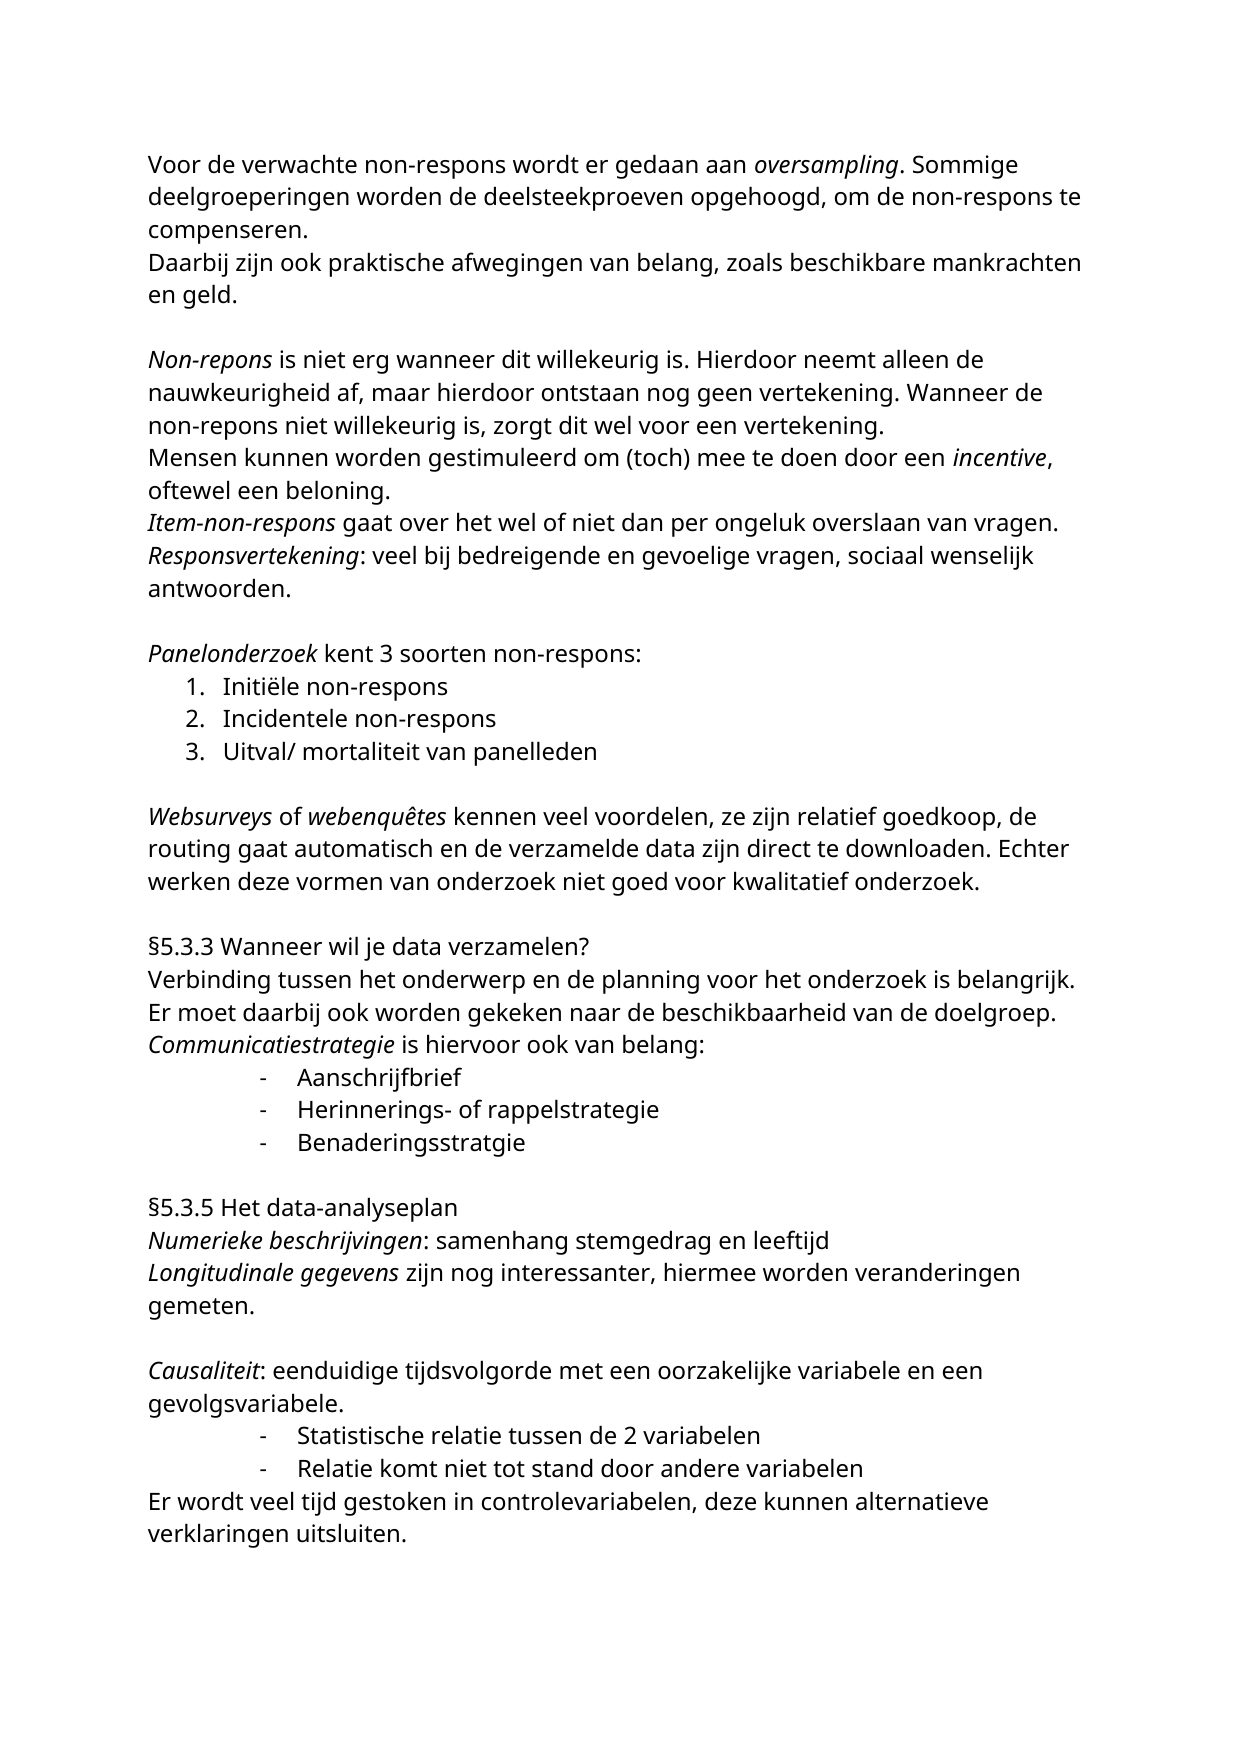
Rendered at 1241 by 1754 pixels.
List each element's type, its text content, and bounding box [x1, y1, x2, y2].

list Herinnerings- of rappelstrategie [259, 1093, 1093, 1126]
list Initiële non-respons [185, 669, 1093, 702]
text Panelonderzoek kent 3 soorten non-respons: [148, 637, 1093, 669]
list Incidentele non-respons [185, 702, 1093, 734]
list Aanschrijfbrief [259, 1061, 1093, 1093]
list Relatie komt niet tot stand door andere variabelen [259, 1452, 1093, 1484]
list Benaderingsstratgie [259, 1126, 1093, 1158]
text Voor de verwachte non-respons wordt er gedaan aan oversampling. Sommige deelgroeperingen worden de deelsteekproeven opgehoogd, om de non-respons te compenseren. [148, 148, 1093, 245]
text Daarbij zijn ook praktische afwegingen van belang, zoals beschikbare mankrachten en geld. [148, 245, 1093, 311]
text Verbinding tussen het onderwerp en de planning voor het onderzoek is belangrijk. Er moet daarbij ook worden gekeken naar de beschikbaarheid van de doelgroep. [148, 963, 1093, 1028]
text Item-non-respons gaat over het wel of niet dan per ongeluk overslaan van vragen. [148, 506, 1093, 539]
list Uitval/ mortaliteit van panelleden [185, 734, 1093, 767]
text Er wordt veel tijd gestoken in controlevariabelen, deze kunnen alternatieve verklaringen uitsluiten. [148, 1484, 1093, 1549]
list Statistische relatie tussen de 2 variabelen [259, 1419, 1093, 1452]
text Communicatiestrategie is hiervoor ook van belang: [148, 1028, 1093, 1061]
text Causaliteit: eenduidige tijdsvolgorde met een oorzakelijke variabele en een gevolgsvariabele. [148, 1354, 1093, 1419]
text Responsvertekening: veel bij bedreigende en gevoelige vragen, sociaal wenselijk antwoorden. [148, 539, 1093, 604]
text Numerieke beschrijvingen: samenhang stemgedrag en leeftijd [148, 1223, 1093, 1256]
text Websurveys of webenquêtes kennen veel voordelen, ze zijn relatief goedkoop, de routing gaat automatisch en de verzamelde data zijn direct te downloaden. Echter werken deze vormen van onderzoek niet goed voor kwalitatief onderzoek. [148, 800, 1093, 897]
text §5.3.5 Het data-analyseplan [148, 1191, 1093, 1223]
text Mensen kunnen worden gestimuleerd om (toch) mee te doen door een incentive, oftewel een beloning. [148, 441, 1093, 506]
text Non-repons is niet erg wanneer dit willekeurig is. Hierdoor neemt alleen de nauwkeurigheid af, maar hierdoor ontstaan nog geen vertekening. Wanneer de non-repons niet willekeurig is, zorgt dit wel voor een vertekening. [148, 343, 1093, 441]
text §5.3.3 Wanneer wil je data verzamelen? [148, 930, 1093, 963]
text Longitudinale gegevens zijn nog interessanter, hiermee worden veranderingen gemeten. [148, 1256, 1093, 1321]
